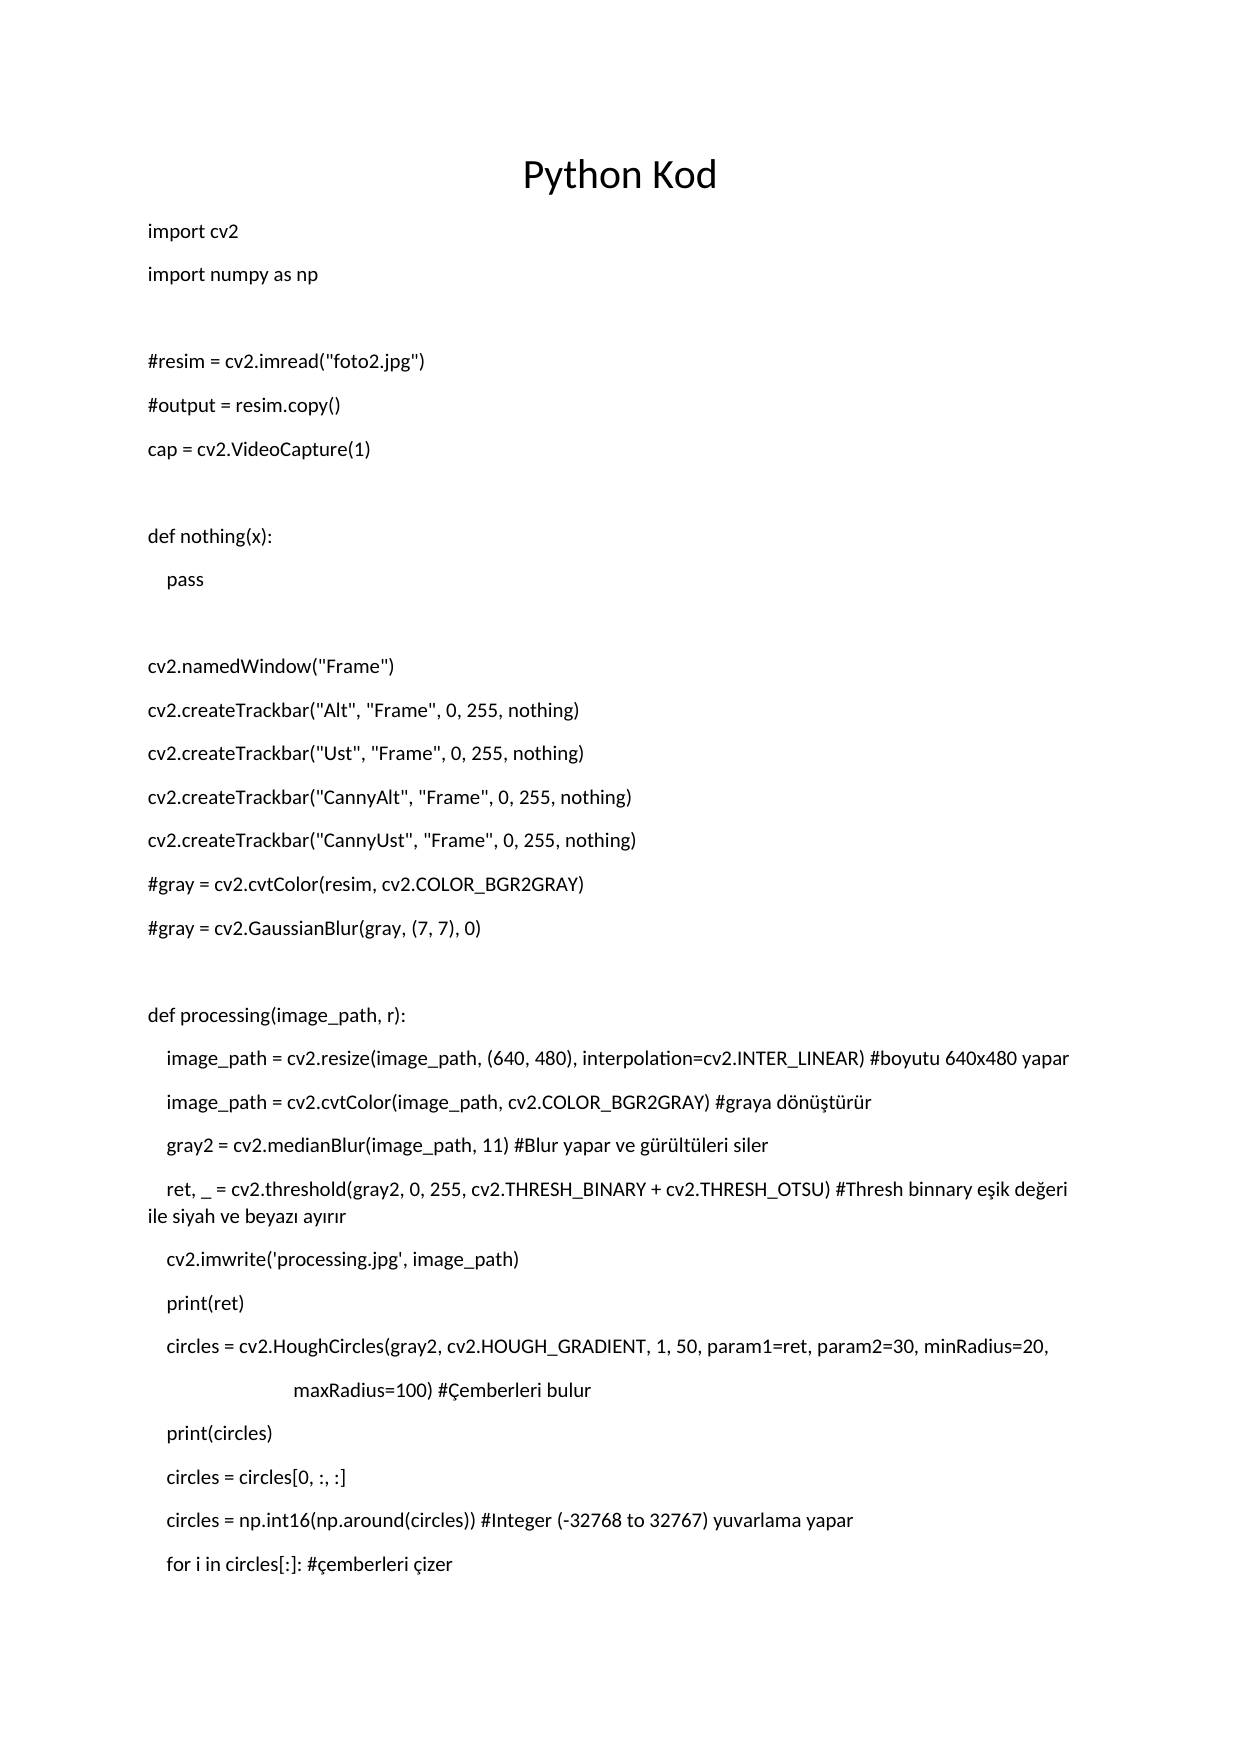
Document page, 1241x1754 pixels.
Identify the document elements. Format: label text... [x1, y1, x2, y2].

text for i in circles[:]: #çemberleri çizer [148, 1551, 1093, 1577]
text cap = cv2.VideoCapture(1) [148, 436, 1093, 461]
text print(circles) [148, 1421, 1093, 1446]
text print(ret) [148, 1290, 1093, 1315]
text gray2 = cv2.medianBlur(image_path, 11) #Blur yapar ve gürültüleri siler [148, 1132, 1093, 1158]
text pass [148, 566, 1093, 592]
text def processing(image_path, r): [148, 1002, 1093, 1027]
text #gray = cv2.GaussianBlur(gray, (7, 7), 0) [148, 915, 1093, 940]
text import numpy as np [148, 262, 1093, 287]
text circles = circles[0, :, :] [148, 1464, 1093, 1489]
text cv2.createTrackbar("CannyUst", "Frame", 0, 255, nothing) [148, 828, 1093, 853]
text image_path = cv2.cvtColor(image_path, cv2.COLOR_BGR2GRAY) #graya dönüştürür [148, 1089, 1093, 1114]
text #gray = cv2.cvtColor(resim, cv2.COLOR_BGR2GRAY) [148, 871, 1093, 897]
text maxRadius=100) #Çemberleri bulur [148, 1377, 1093, 1402]
text Python Kod [148, 148, 1093, 198]
text cv2.imwrite('processing.jpg', image_path) [148, 1246, 1093, 1272]
text cv2.namedWindow("Frame") [148, 653, 1093, 679]
text #resim = cv2.imread("foto2.jpg") [148, 349, 1093, 374]
text image_path = cv2.resize(image_path, (640, 480), interpolation=cv2.INTER_LINEAR) #boyutu 640x480 yapar [148, 1045, 1093, 1071]
text cv2.createTrackbar("Ust", "Frame", 0, 255, nothing) [148, 741, 1093, 766]
text cv2.createTrackbar("CannyAlt", "Frame", 0, 255, nothing) [148, 784, 1093, 809]
text ret, _ = cv2.threshold(gray2, 0, 255, cv2.THRESH_BINARY + cv2.THRESH_OTSU) #Thresh binnary eşik değeri ile siyah ve beyazı ayırır [148, 1176, 1093, 1228]
text circles = cv2.HoughCircles(gray2, cv2.HOUGH_GRADIENT, 1, 50, param1=ret, param2=30, minRadius=20, [148, 1333, 1093, 1359]
text import cv2 [148, 218, 1093, 243]
text cv2.createTrackbar("Alt", "Frame", 0, 255, nothing) [148, 697, 1093, 722]
text #output = resim.copy() [148, 392, 1093, 418]
text circles = np.int16(np.around(circles)) #Integer (-32768 to 32767) yuvarlama yapar [148, 1508, 1093, 1533]
text def nothing(x): [148, 523, 1093, 548]
